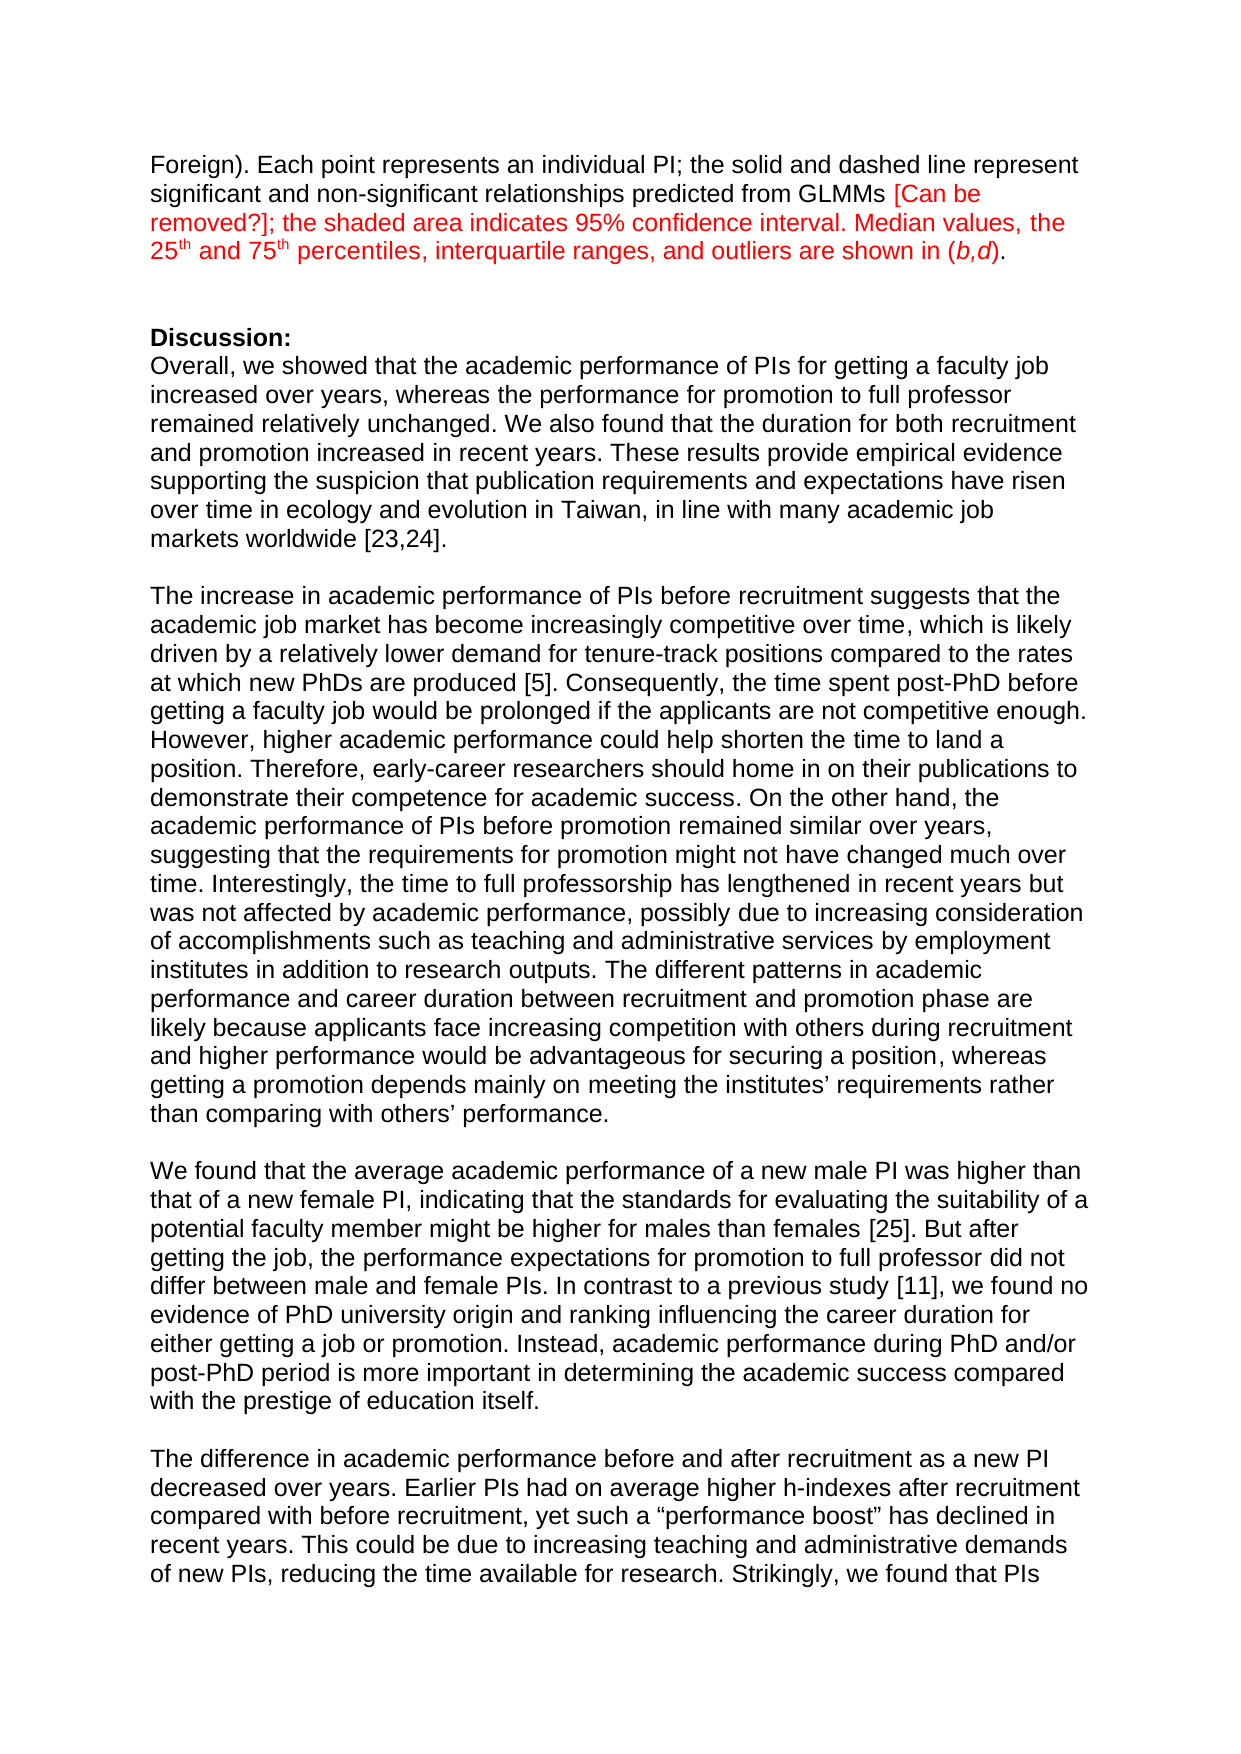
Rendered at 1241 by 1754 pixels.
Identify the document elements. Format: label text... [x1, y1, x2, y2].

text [150, 1444, 1090, 1587]
text Discussion: [150, 322, 1090, 351]
text Overall, we showed that the academic performance of PIgetting a faculty job increased over years, whereas for promotion to full professor remained relatively . We also found thatthe duration for and promotion increased . These results provide empirical evidence support the suspicion that publication requirement and expectations have risen over time in ecology and evolution in Taiwan, in line with many academic job markets worldwide . [150, 351, 1090, 552]
text We found that the average academic performance of a new male PI was higher than a new female PI, indicating that the standards for evaluating the suitability of a potential faculty member might be higher for males than females . But after getting the job, the performance for promotion to full professor male and female PIs. previous study , we found no PhD university either getting a job or promotion.Instead, academic performance during PhD and/or post-PhD more important in determining the academic success the prestige of education itself. [150, 1156, 1090, 1415]
text he academic performance of PIs suggest that the academic job market has become increasingly competitive over time is likely driven by a relatively lower demand for tenure-track positions compared to the rates new PhDs are produced . Consequently, the post-PhD prolong if the applicants are not competitive eno higher academic performance could help shorten the . , the academic performance of PIs promot remained similar, suggesting that . Interestingly, the to full professorship but was not affected by academic performance, possibly accomplishments in addition to researchThe and promotion likely because fac competition , whereas getting a promotion depends mainly on [150, 581, 1090, 1127]
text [150, 150, 1090, 265]
